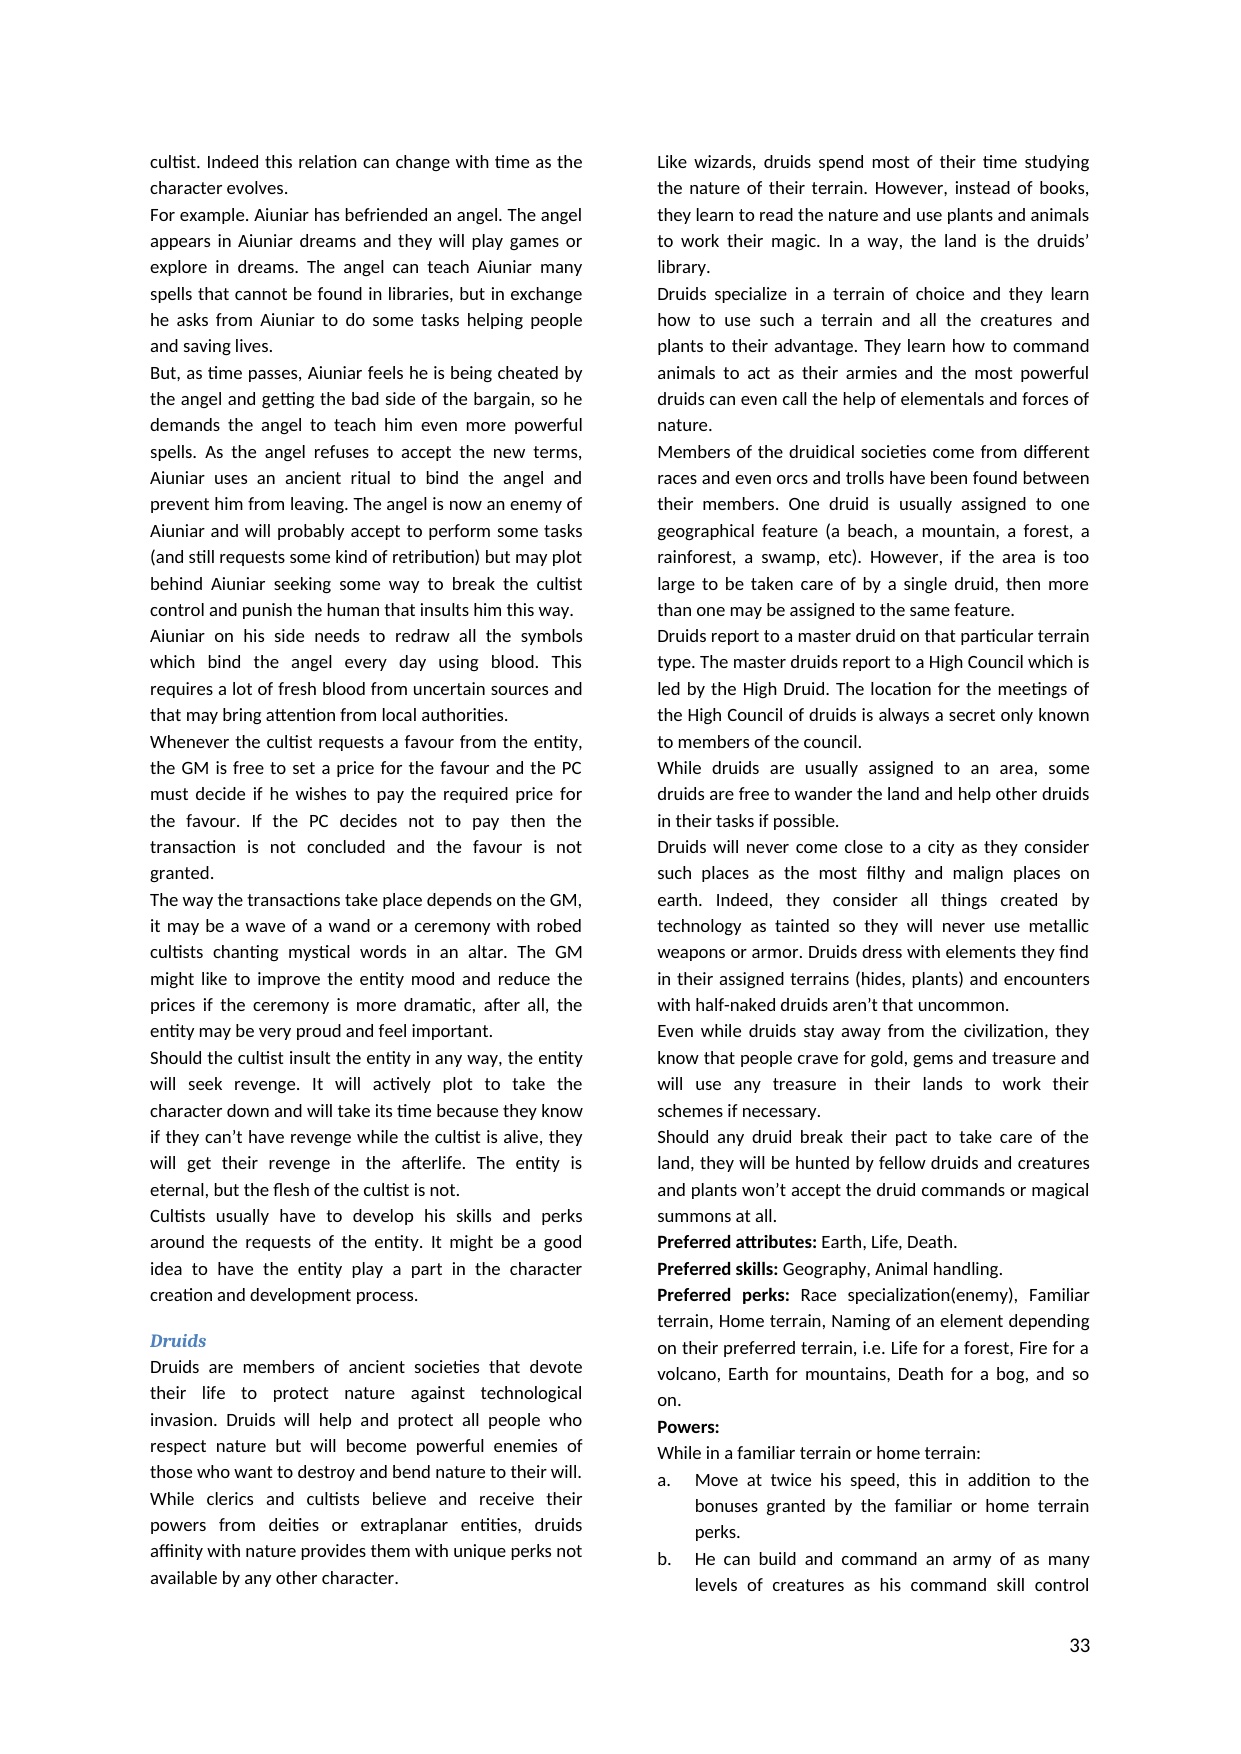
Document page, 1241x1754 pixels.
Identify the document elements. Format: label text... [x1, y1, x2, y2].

text Druids are members of ancient societies that devote their life to protect nature against technological invasion. Druids will help and protect all people who respect nature but will become powerful enemies of those who want to destroy and bend nature to their will. [150, 1355, 583, 1483]
text Should any druid break their pact to take care of the land, they will be hunted by fellow druids and creatures and plants won’t accept the druid commands or magical summons at all. [657, 1125, 1090, 1227]
text Even while druids stay away from the civilization, they know that people crave for gold, gems and treasure and will use any treasure in their lands to work their schemes if necessary. [657, 1020, 1090, 1122]
text The way the transactions take place depends on the GM, it may be a wave of a wand or a ceremony with robed cultists chanting mystical words in an altar. The GM might like to improve the entity mood and reduce the prices if the ceremony is more dramatic, after all, the entity may be very proud and feel important. [150, 888, 583, 1043]
text While clerics and cultists believe and receive their powers from deities or extraplanar entities, druids affinity with nature provides them with unique perks not available by any other character. [150, 1487, 583, 1589]
text Cultists usually have to develop his skills and perks around the requests of the entity. It might be a good idea to have the entity play a part in the character creation and development process. [150, 1204, 583, 1306]
text Preferred skills: Geography, Animal handling. [657, 1257, 1090, 1280]
text Aiuniar on his side needs to redraw all the symbols which bind the angel every day using blood. This requires a lot of fresh blood from uncertain sources and that may bring attention from local authorities. [150, 624, 583, 726]
text While in a familiar terrain or home terrain: [657, 1441, 1090, 1464]
text For example. Aiuniar has befriended an angel. The angel appears in Aiuniar dreams and they will play games or explore in dreams. The angel can teach Aiuniar many spells that cannot be found in libraries, but in exchange he asks from Aiuniar to do some tasks helping people and saving lives. [150, 203, 583, 357]
text Druids will never come close to a city as they consider such places as the most filthy and malign places on earth. Indeed, they consider all things created by technology as tainted so they will never use metallic weapons or armor. Druids dress with elements they find in their assigned terrains (hides, plants) and encounters with half-naked druids aren’t that uncommon. [657, 835, 1090, 1016]
text But, as time passes, Aiuniar feels he is being cheated by the angel and getting the bad side of the bargain, so he demands the angel to teach him even more powerful spells. As the angel refuses to accept the new terms, Aiuniar uses an ancient ritual to bind the angel and prevent him from leaving. The angel is now an enemy of Aiuniar and will probably accept to perform some tasks (and still requests some kind of retribution) but may plot behind Aiuniar seeking some way to break the cultist control and punish the human that insults him this way. [150, 361, 583, 621]
text Preferred perks: Race specialization(enemy), Familiar terrain, Home terrain, Naming of an element depending on their preferred terrain, i.e. Life for a forest, Fire for a volcano, Earth for mountains, Death for a bog, and so on. [657, 1283, 1090, 1412]
text Druids report to a master druid on that particular terrain type. The master druids report to a High Council which is led by the High Druid. The location for the meetings of the High Council of druids is always a secret only known to members of the council. [657, 624, 1090, 753]
text Whenever the cultist requests a favour from the entity, the GM is free to set a price for the favour and the PC must decide if he wishes to pay the required price for the favour. If the PC decides not to pay then the transaction is not concluded and the favour is not granted. [150, 730, 583, 884]
text Powers: [657, 1415, 1090, 1438]
text Druids specialize in a terrain of choice and they learn how to use such a terrain and all the creatures and plants to their advantage. They learn how to command animals to act as their armies and the most powerful druids can even call the help of elementals and forces of nature. [657, 282, 1090, 436]
text Should the cultist insult the entity in any way, the entity will seek revenge. It will actively plot to take the character down and will take its time because they know if they can’t have revenge while the cultist is alive, they will get their revenge in the afterlife. The entity is eternal, but the flesh of the cultist is not. [150, 1046, 583, 1201]
text Members of the druidical societies come from different races and even orcs and trolls have been found between their members. One druid is usually assigned to one geographical feature (a beach, a mountain, a forest, a rainforest, a swamp, etc). However, if the area is too large to be taken care of by a single druid, then more than one may be assigned to the same feature. [657, 440, 1090, 621]
text While druids are usually assigned to an area, some druids are free to wander the land and help other druids in their tasks if possible. [657, 756, 1090, 832]
text Preferred attributes: Earth, Life, Death. [657, 1231, 1090, 1253]
text Like wizards, druids spend most of their time studying the nature of their terrain. However, instead of books, they learn to read the nature and use plants and animals to work their magic. In a way, the land is the druids’ library. [657, 150, 1090, 278]
list Move at twice his speed, this in addition to the bonuses granted by the familiar or home terrain perks. [657, 1468, 1090, 1543]
subtitle Druids [150, 1330, 583, 1352]
